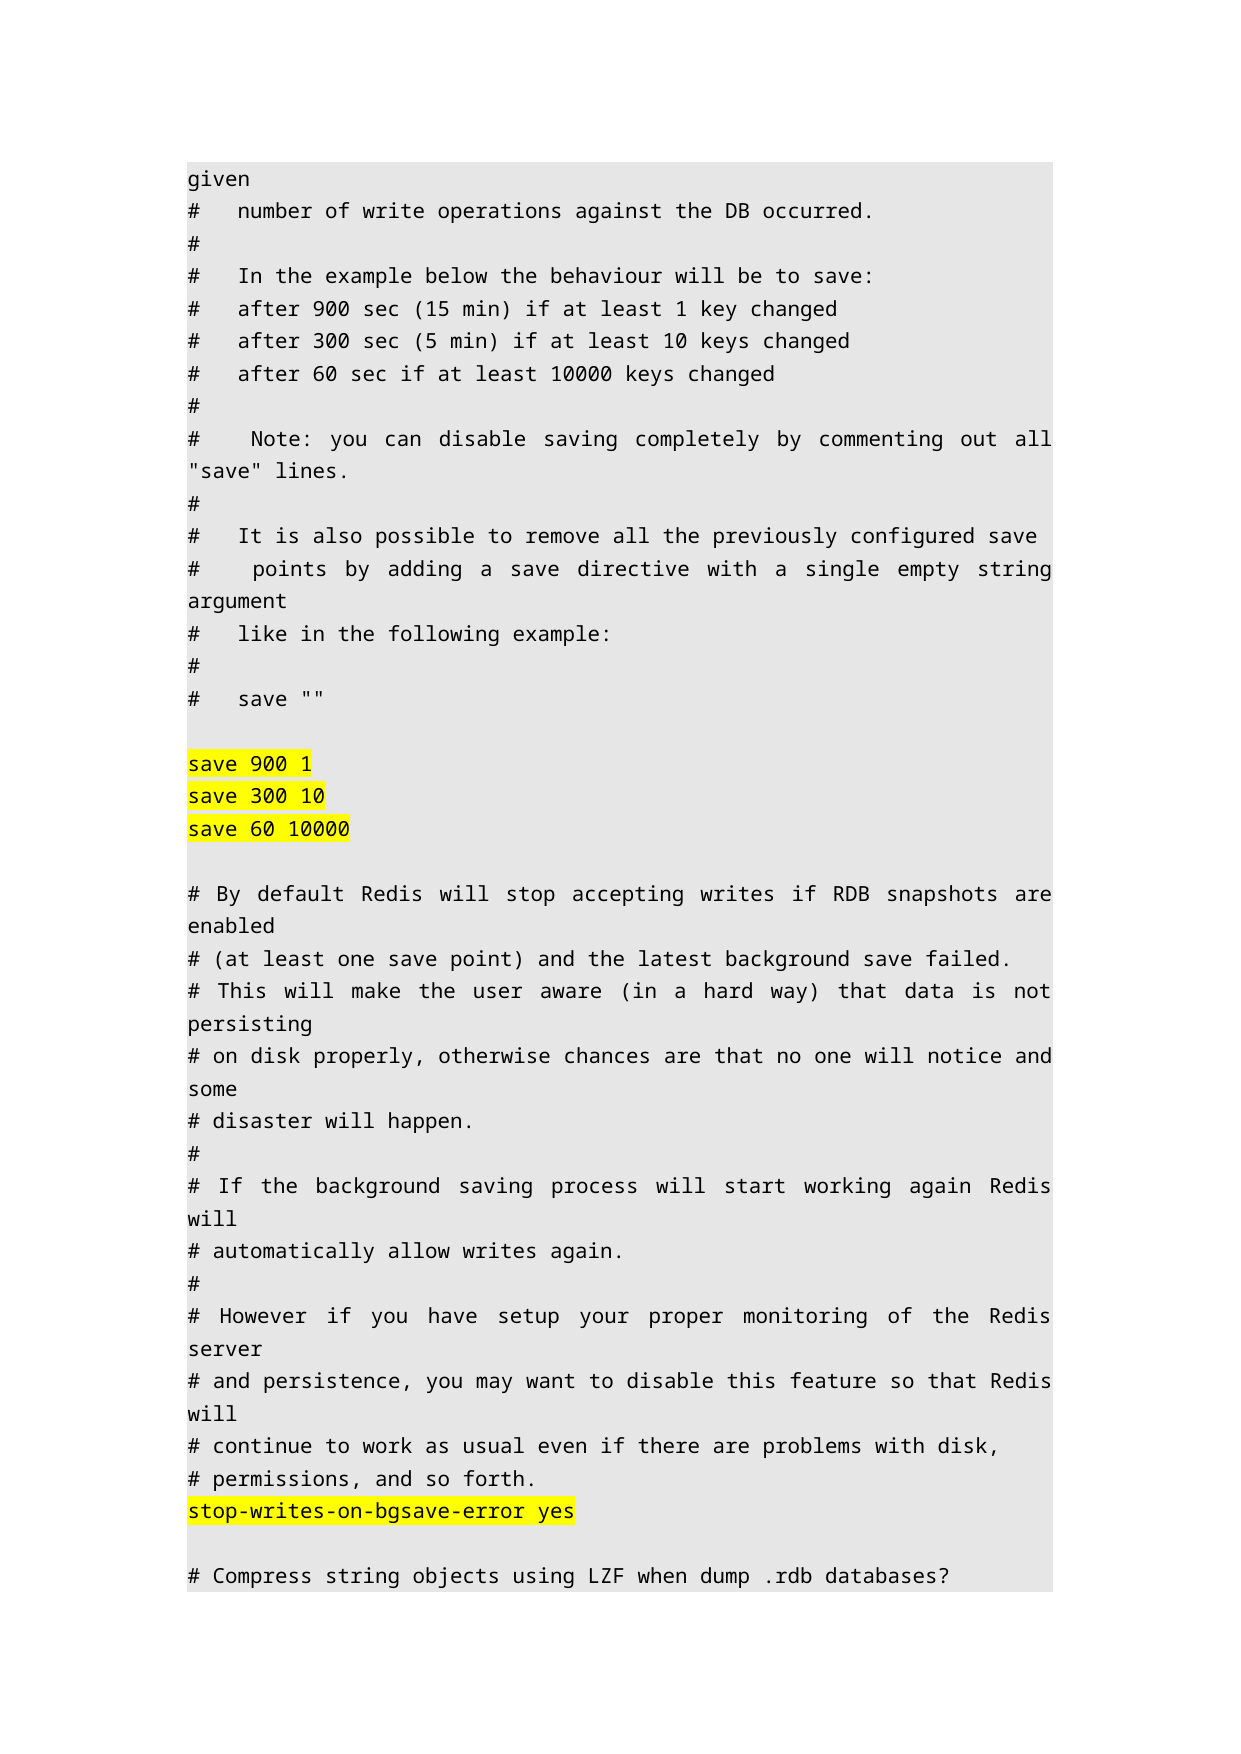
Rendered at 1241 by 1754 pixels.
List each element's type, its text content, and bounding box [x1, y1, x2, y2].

text # It is also possible to remove all the previously configured save [187, 519, 1053, 552]
text # after 60 sec if at least 10000 keys changed [187, 357, 1053, 389]
text # continue to work as usual even if there are problems with disk, [187, 1429, 1053, 1462]
text # By default Redis will stop accepting writes if RDB snapshots are enabled [187, 877, 1053, 942]
text # permissions, and so forth. [187, 1462, 1053, 1494]
text # and persistence, you may want to disable this feature so that Redis will [187, 1364, 1053, 1429]
text # In the example below the behaviour will be to save: [187, 259, 1053, 292]
text # after 900 sec (15 min) if at least 1 key changed [187, 292, 1053, 324]
text # [187, 487, 1053, 519]
text # (at least one save point) and the latest background save failed. [187, 942, 1053, 974]
text # save "" [187, 682, 1053, 714]
text # automatically allow writes again. [187, 1234, 1053, 1267]
text # [187, 649, 1053, 682]
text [187, 162, 1053, 194]
text # This will make the user aware (in a hard way) that data is not persisting [187, 974, 1053, 1039]
text # number of write operations against the DB occurred. [187, 194, 1053, 227]
text save 900 1 [187, 747, 1053, 779]
text save 60 10000 [187, 812, 1053, 844]
text # [187, 1137, 1053, 1169]
text save 300 10 [187, 779, 1053, 812]
text stop-writes-on-bgsave-error yes [187, 1494, 1053, 1527]
text # on disk properly, otherwise chances are that no one will notice and some [187, 1039, 1053, 1104]
text # However if you have setup your proper monitoring of the Redis server [187, 1299, 1053, 1364]
text # like in the following example: [187, 617, 1053, 649]
text # [187, 227, 1053, 259]
text # [187, 1267, 1053, 1299]
text # Note: you can disable saving completely by commenting out all "save" lines. [187, 422, 1053, 487]
text # If the background saving process will start working again Redis will [187, 1169, 1053, 1234]
text # Compress string objects using LZF when dump .rdb databases? [187, 1559, 1053, 1592]
text # [187, 389, 1053, 422]
text # after 300 sec (5 min) if at least 10 keys changed [187, 324, 1053, 357]
text # disaster will happen. [187, 1104, 1053, 1137]
text # points by adding a save directive with a single empty string argument [187, 552, 1053, 617]
